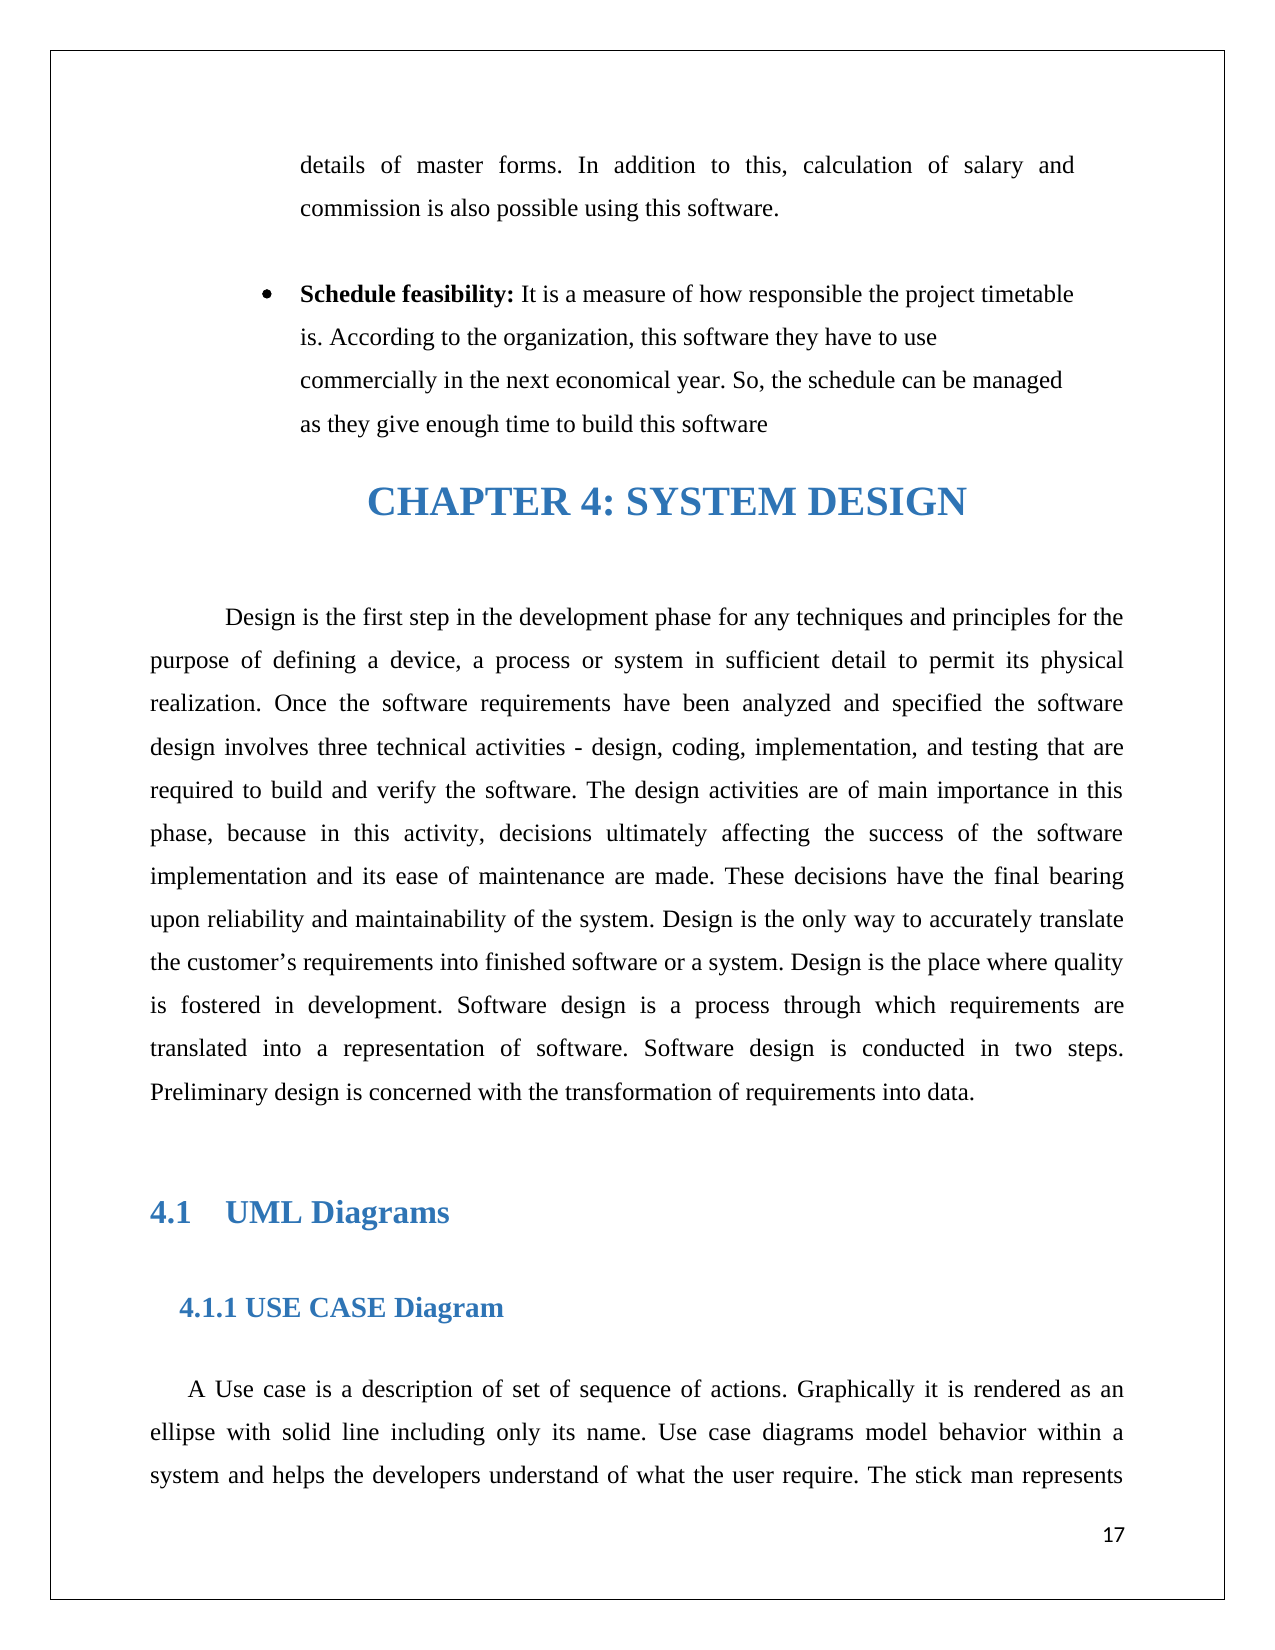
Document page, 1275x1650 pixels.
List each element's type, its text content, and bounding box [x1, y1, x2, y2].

subtitle UML Diagrams [150, 1192, 1125, 1231]
text Design is the first step in the development phase for any techniques and principles for the purpose of defining a device, a process or system in sufficient detail to permit its physical realization. Once the software requirements have been analyzed and specified the software design involves three technical activities - design, coding, implementation, and testing that are required to build and verify the software. The design activities are of main importance in this phase, because in this activity, decisions ultimately affecting the success of the software implementation and its ease of maintenance are made. These decisions have the final bearing upon reliability and maintainability of the system. Design is the only way to accurately translate the customer’s requirements into finished software or a system. Design is the place where quality is fostered in development. Software design is a process through which requirements are translated into a representation of software. Software design is conducted in two steps. Preliminary design is concerned with the transformation of requirements into data. [150, 602, 1125, 1105]
list Schedule feasibility: It is a measure of how responsible the project timetable is. According to the organization, this software they have to use commercially in the next economical year. So, the schedule can be managed as they give enough time to build this software [262, 279, 1076, 437]
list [262, 150, 1076, 222]
subtitle CHAPTER 4: SYSTEM DESIGN [150, 477, 1125, 525]
subtitle 4.1.1 USE CASE Diagram [150, 1290, 1125, 1323]
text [150, 1374, 1125, 1489]
